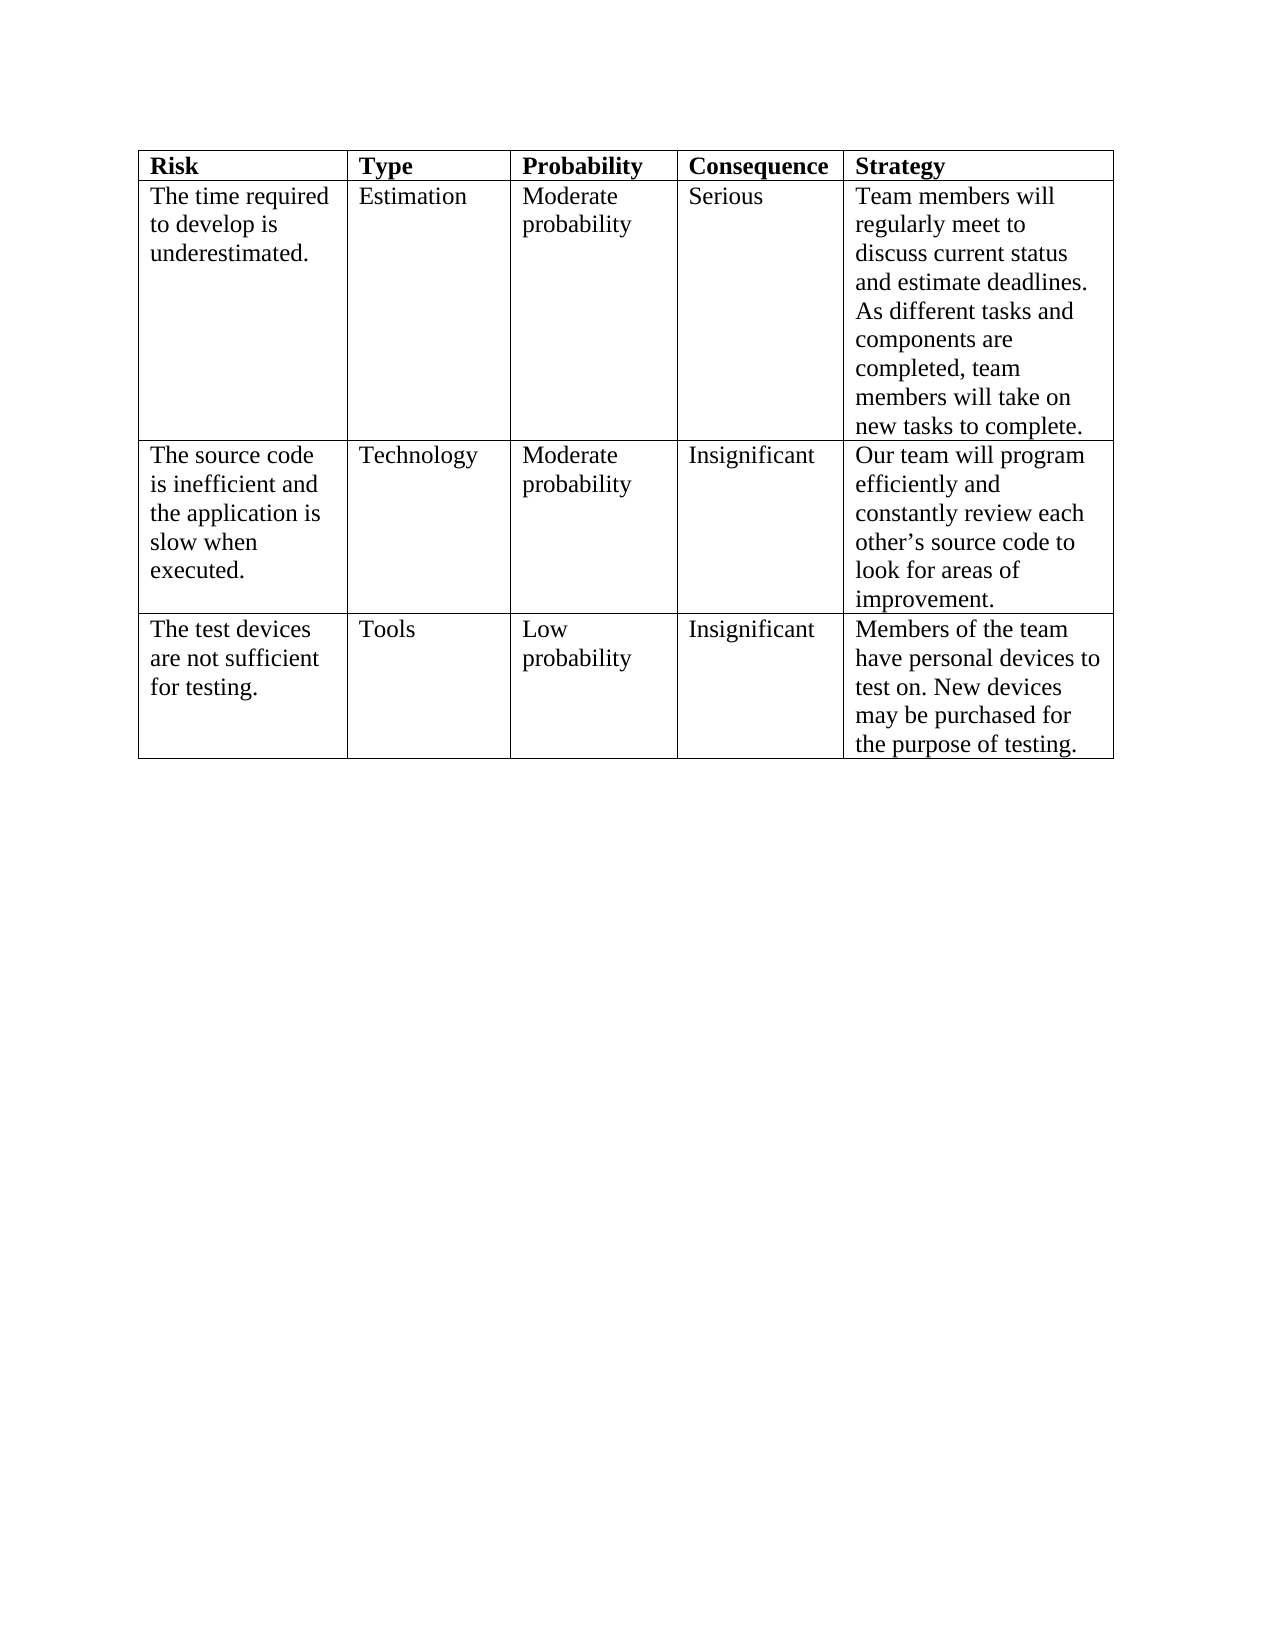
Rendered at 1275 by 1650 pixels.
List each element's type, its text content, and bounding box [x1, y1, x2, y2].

table_cell Insignificant [678, 441, 843, 613]
table_cell Members of the team have personal devices to test on. New devices may be purchased for the purpose of testing. [844, 614, 1113, 758]
table_cell Serious [678, 181, 843, 439]
table_cell Technology [348, 441, 510, 613]
table_cell Low probability [511, 614, 677, 758]
table_cell Moderate probability [511, 441, 677, 613]
table_cell Our team will program efficiently and constantly review each other’s source code to look for areas of improvement. [844, 441, 1113, 613]
table_cell The time required to develop is underestimated. [139, 181, 347, 439]
table_header Strategy [844, 151, 1113, 180]
table_header Type [348, 151, 510, 180]
table_header Risk [139, 151, 347, 180]
table_header Consequence [678, 151, 843, 180]
table_cell Team members will regularly meet to discuss current status and estimate deadlines. As different tasks and components are completed, team members will take on new tasks to complete. [844, 181, 1113, 439]
table_cell The test devices are not sufficient for testing. [139, 614, 347, 758]
table_cell The source code is inefficient and the application is slow when executed. [139, 441, 347, 613]
table_cell Moderate probability [511, 181, 677, 439]
table_cell Tools [348, 614, 510, 758]
table_cell Estimation [348, 181, 510, 439]
table_header Probability [511, 151, 677, 180]
table_cell Insignificant [678, 614, 843, 758]
